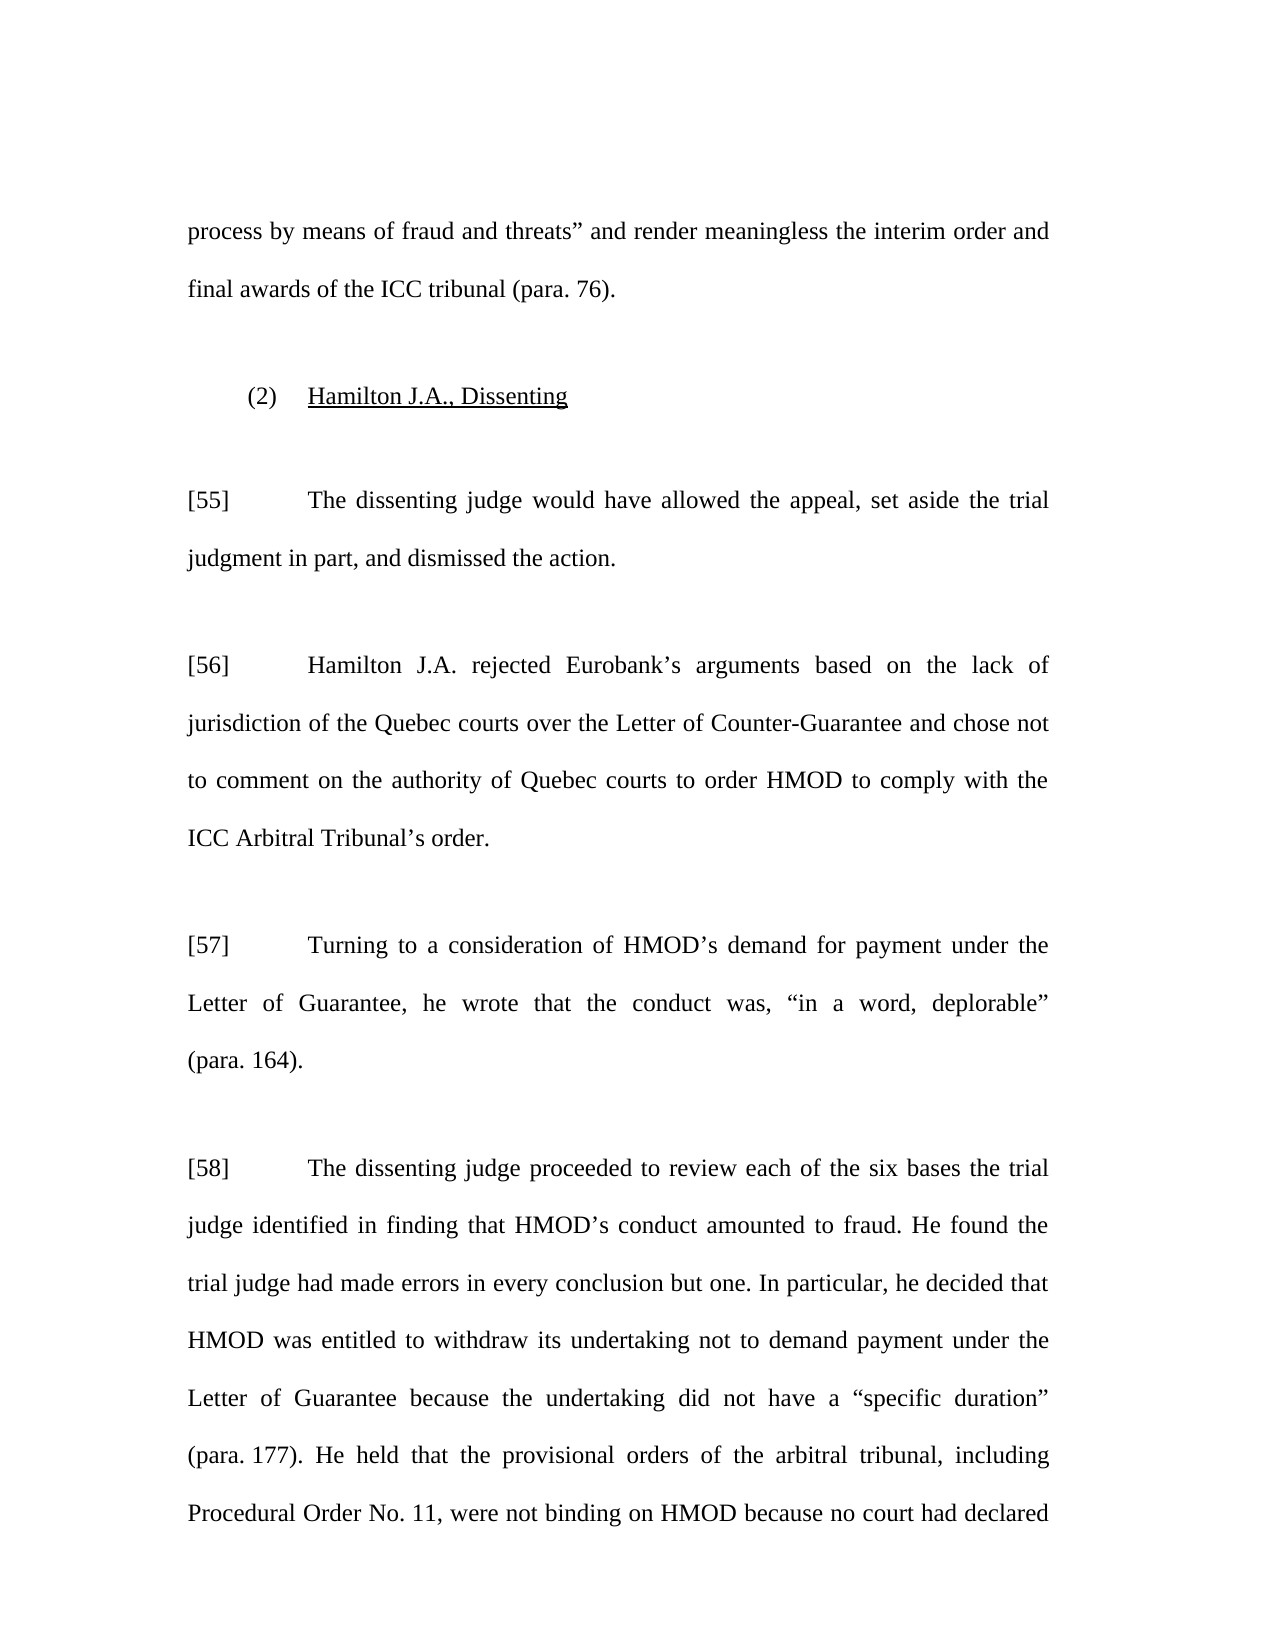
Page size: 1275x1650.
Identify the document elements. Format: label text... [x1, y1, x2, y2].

text The dissenting judge would have allowed the appeal, set aside the trial judgment in part, and dismissed the action. [187, 485, 1050, 571]
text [187, 216, 1050, 303]
text Turning to a consideration of HMOD’s demand for payment under the Letter of Guarantee, he wrote that the conduct was, “in a word, deplorable” (para. 164). [187, 930, 1050, 1074]
text Hamilton J.A. rejected Eurobank’s arguments based on the lack of jurisdiction of the Quebec courts over the Letter of Counter-Guarantee and chose not to comment on the authority of Quebec courts to order HMOD to comply with the ICC Arbitral Tribunal’s order. [187, 650, 1050, 851]
title Hamilton J.A., Dissenting [247, 381, 1050, 410]
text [187, 1153, 1050, 1526]
